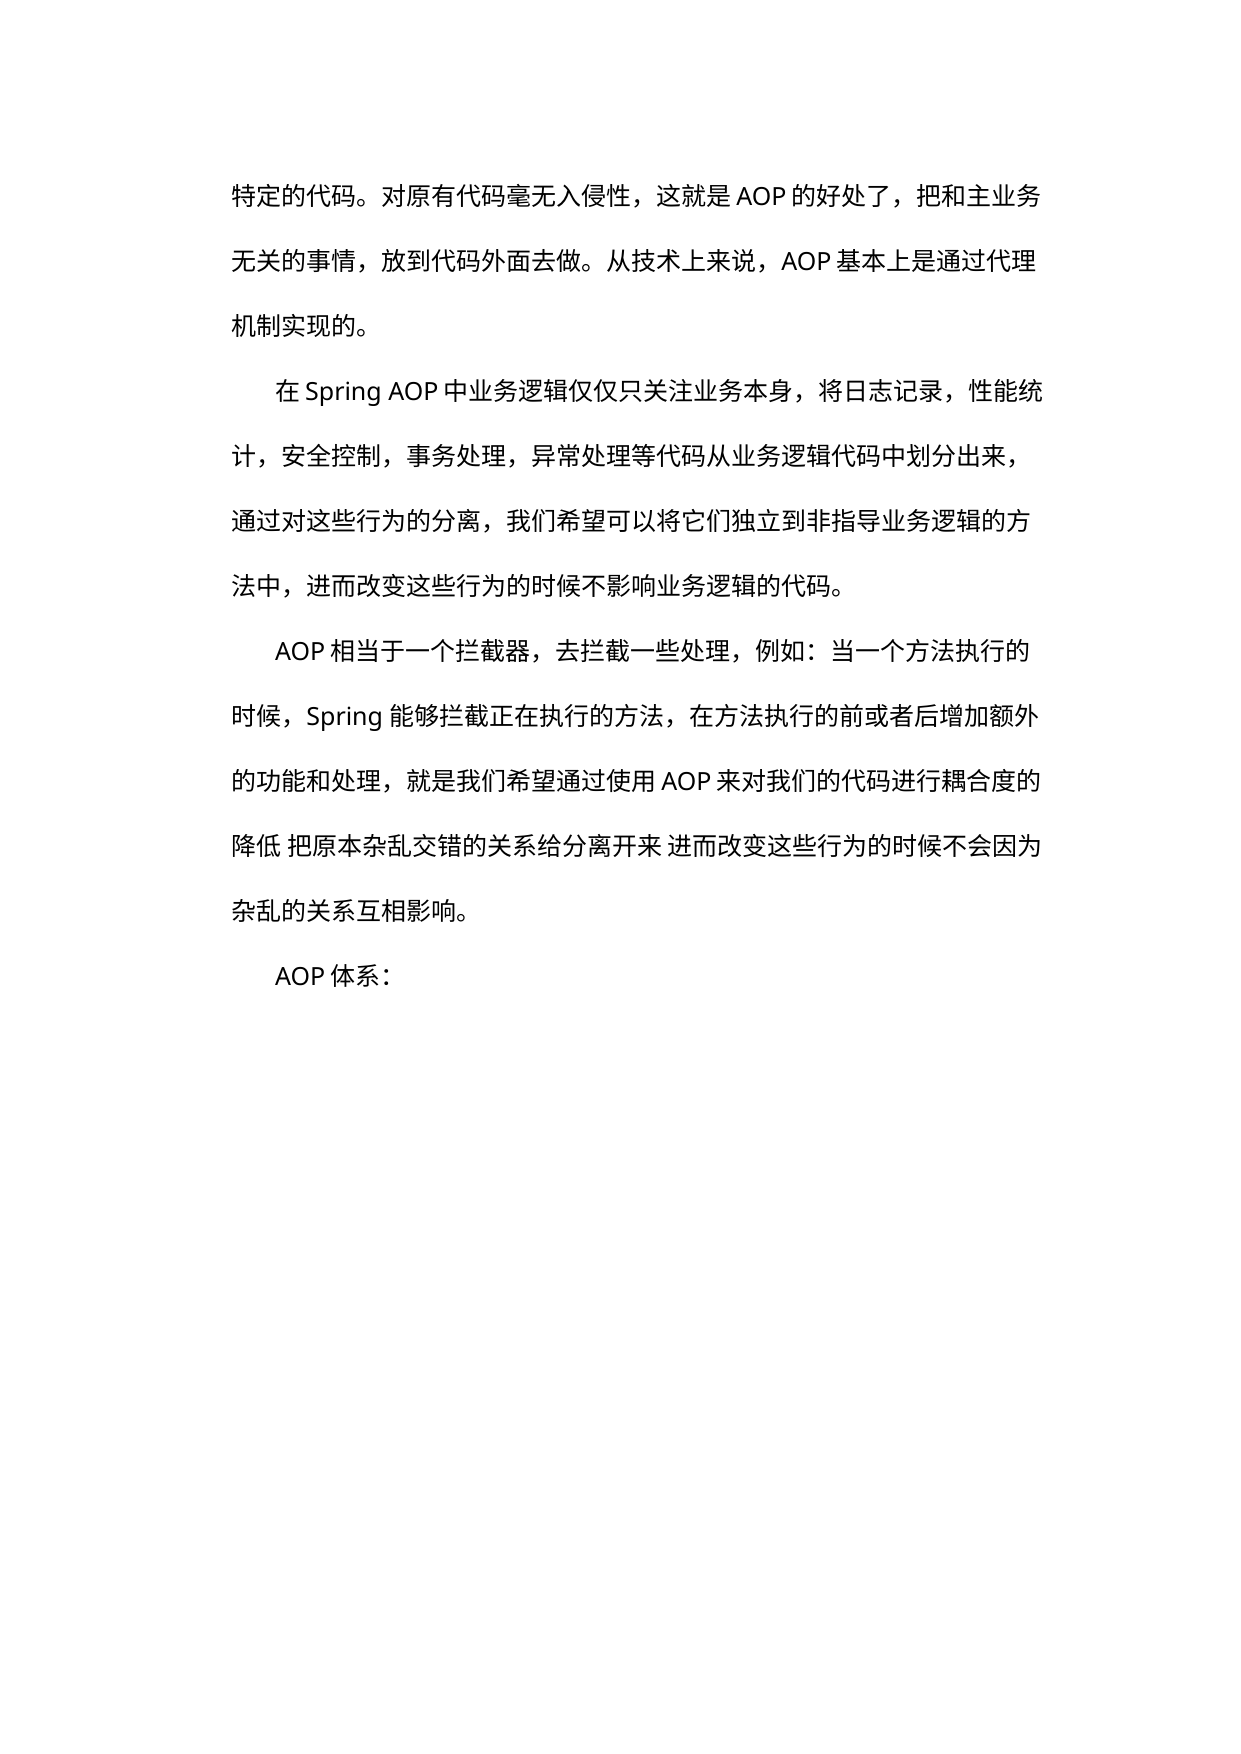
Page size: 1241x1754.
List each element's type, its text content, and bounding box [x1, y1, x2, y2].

list AOP相当于一个拦截器，去拦截一些处理，例如：当一个方法执行的时候，Spring 能够拦截正在执行的方法，在方法执行的前或者后增加额外的功能和处理，就是我们希望通过使用AOP来对我们的代码进行耦合度的降低 把原本杂乱交错的关系给分离开来 进而改变这些行为的时候不会因为杂乱的关系互相影响。 [231, 617, 1053, 942]
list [231, 162, 1053, 357]
list AOP体系： [187, 942, 1053, 1007]
list 在Spring AOP中业务逻辑仅仅只关注业务本身，将日志记录，性能统计，安全控制，事务处理，异常处理等代码从业务逻辑代码中划分出来，通过对这些行为的分离，我们希望可以将它们独立到非指导业务逻辑的方法中，进而改变这些行为的时候不影响业务逻辑的代码。 [231, 357, 1053, 617]
